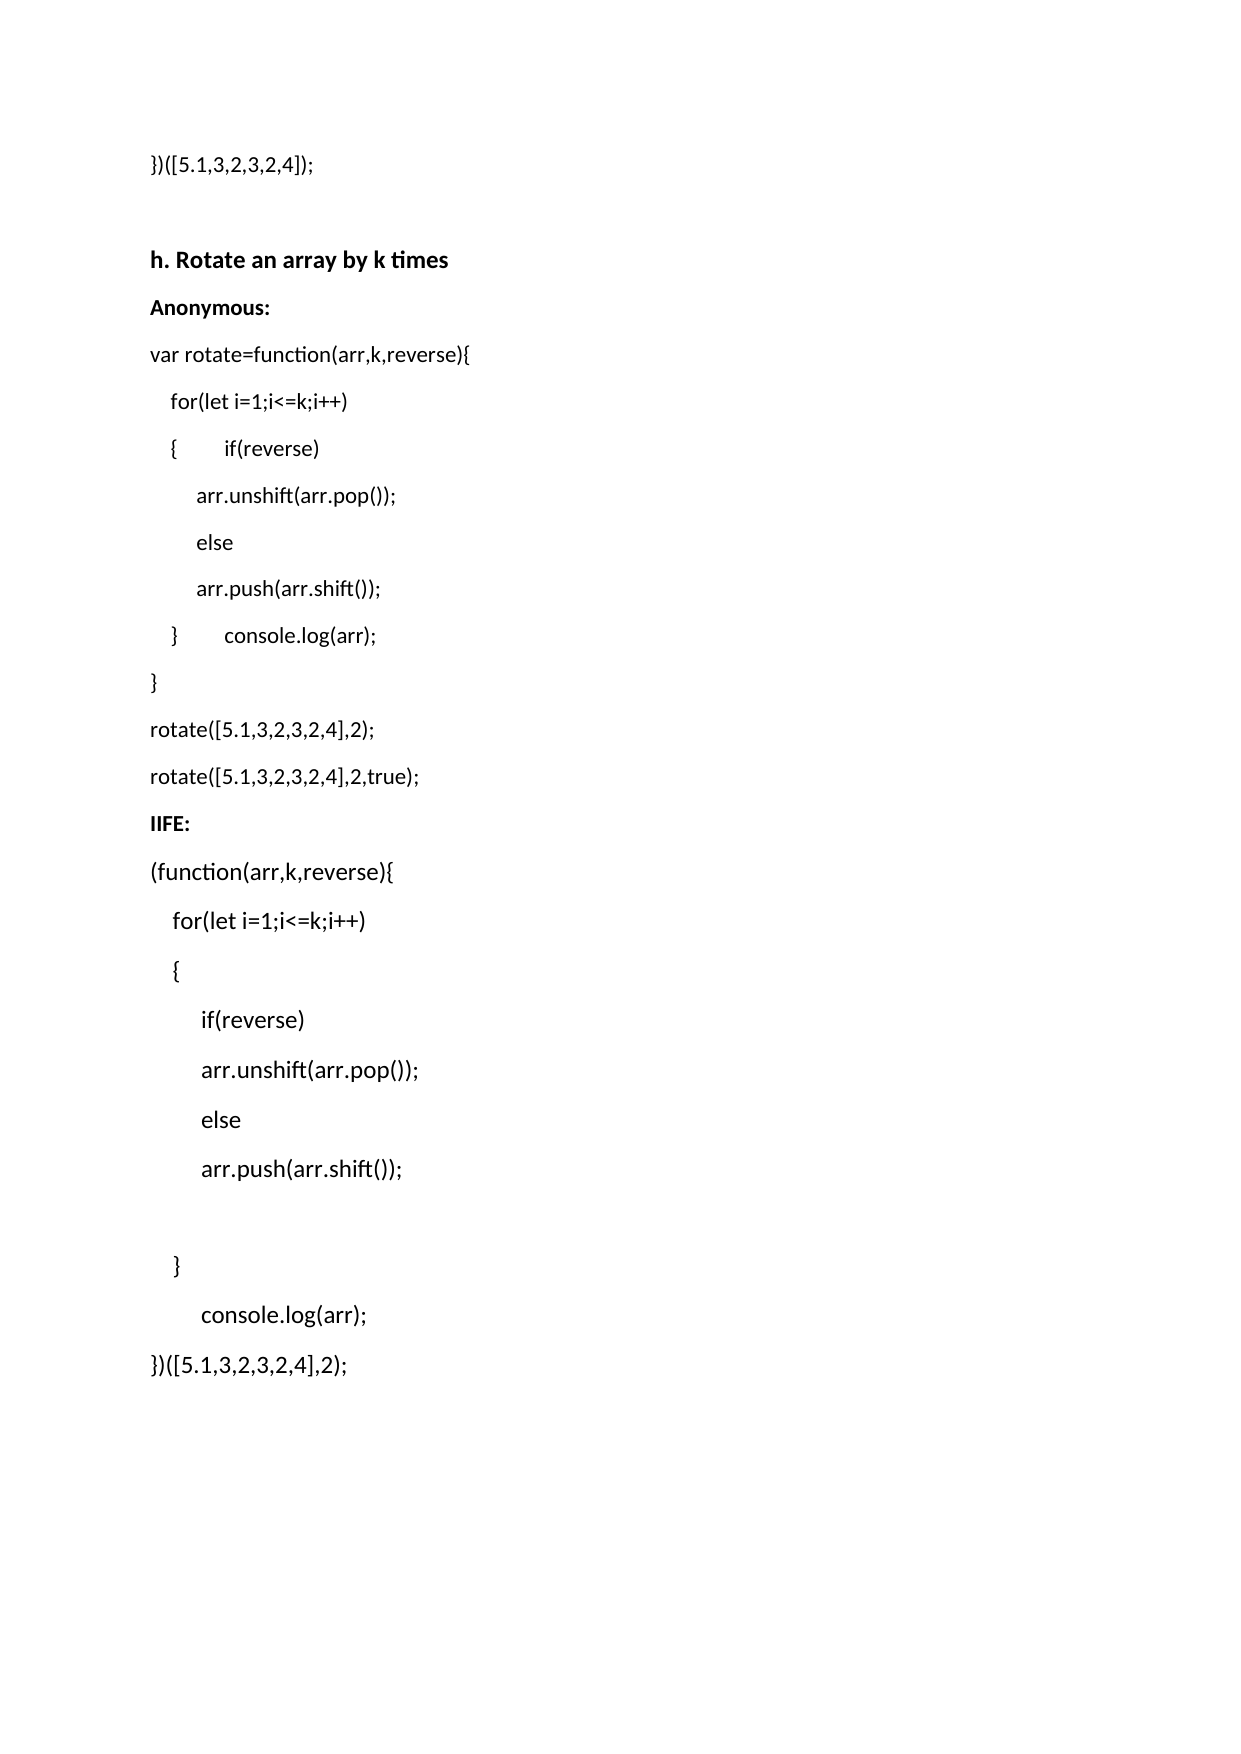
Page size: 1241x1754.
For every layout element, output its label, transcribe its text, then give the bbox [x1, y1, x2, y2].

text Anonymous: [150, 293, 1090, 321]
text else [150, 1104, 1090, 1134]
text arr.push(arr.shift()); [150, 574, 1090, 603]
text } [150, 1250, 1090, 1280]
text rotate([5.1,3,2,3,2,4],2); [150, 715, 1090, 743]
text for(let i=1;i<=k;i++) [150, 905, 1090, 936]
text arr.unshift(arr.pop()); [150, 1054, 1090, 1085]
text rotate([5.1,3,2,3,2,4],2,true); [150, 762, 1090, 790]
text { [150, 955, 1090, 986]
text for(let i=1;i<=k;i++) [150, 387, 1090, 415]
text })([5.1,3,2,3,2,4]); [150, 150, 1090, 178]
text } [150, 668, 1090, 696]
text console.log(arr); [150, 1299, 1090, 1330]
text arr.push(arr.shift()); [150, 1153, 1090, 1184]
text (function(arr,k,reverse){ [150, 856, 1090, 886]
text IIFE: [150, 809, 1090, 837]
text h. Rotate an array by k times [150, 244, 1090, 274]
text { if(reverse) [150, 434, 1090, 462]
text else [150, 528, 1090, 556]
text if(reverse) [150, 1004, 1090, 1035]
text arr.unshift(arr.pop()); [150, 481, 1090, 509]
text } console.log(arr); [150, 621, 1090, 649]
text })([5.1,3,2,3,2,4],2); [150, 1349, 1090, 1379]
text var rotate=function(arr,k,reverse){ [150, 340, 1090, 368]
